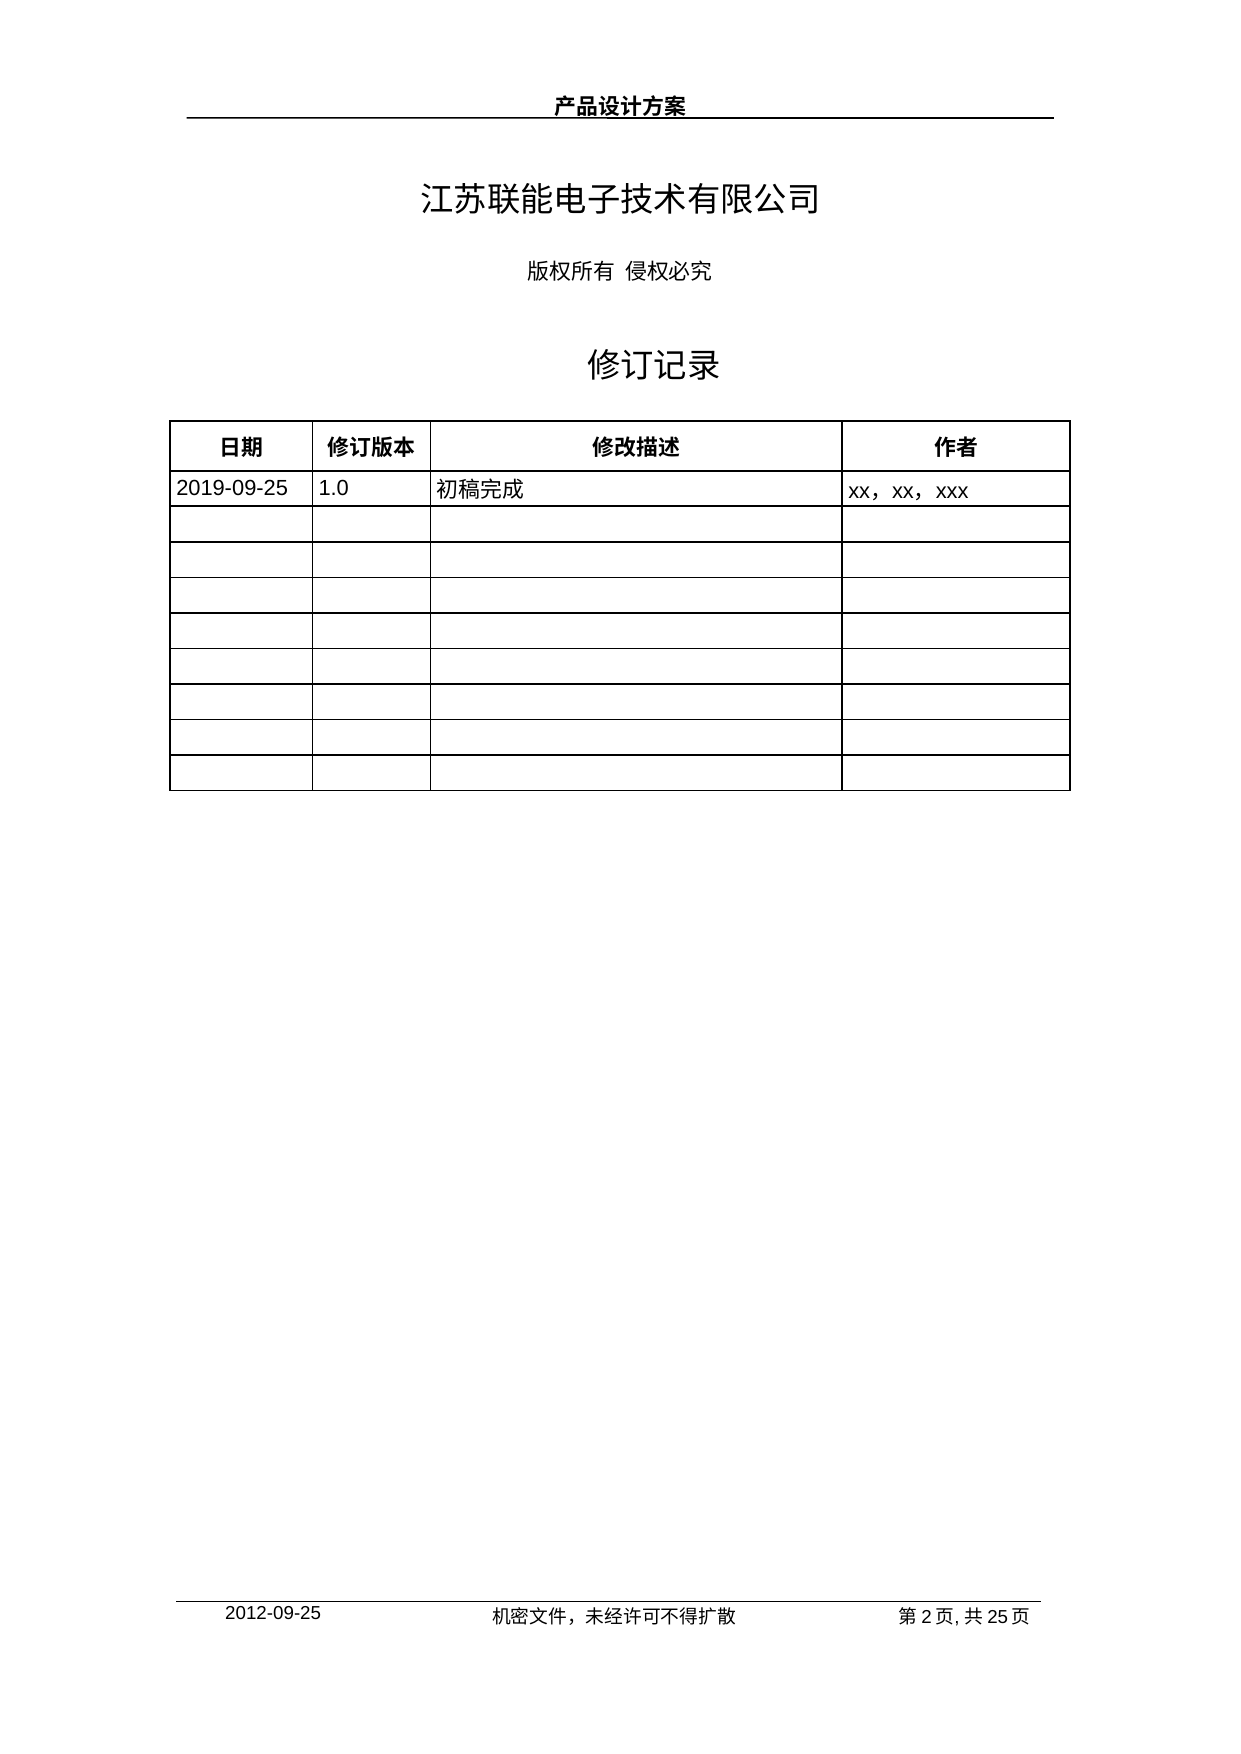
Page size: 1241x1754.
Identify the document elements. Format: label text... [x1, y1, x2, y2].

table_cell [431, 649, 841, 683]
table_cell [171, 649, 312, 683]
table_cell [171, 685, 312, 718]
table_header 修订版本 [313, 422, 430, 470]
table_cell [313, 756, 430, 789]
table_cell 初稿完成 [431, 472, 841, 505]
table_cell [431, 578, 841, 612]
table_cell [843, 507, 1069, 541]
table_cell [171, 614, 312, 647]
text 修订记录 [187, 331, 1053, 396]
table_header 修改描述 [431, 422, 841, 470]
table_cell [171, 507, 312, 541]
table_header 作者 [843, 422, 1069, 470]
table_cell [313, 578, 430, 612]
table_cell 2019-09-25 [171, 472, 312, 505]
table_header 日期 [171, 422, 312, 470]
table_cell [843, 649, 1069, 683]
table_cell [171, 720, 312, 754]
table_cell [313, 649, 430, 683]
table_cell [431, 507, 841, 541]
text 版权所有 侵权必究 [187, 253, 1053, 286]
table_cell [843, 756, 1069, 789]
table_cell [171, 578, 312, 612]
text 江苏联能电子技术有限公司 [187, 164, 1053, 229]
table_cell [313, 614, 430, 647]
table_cell [171, 543, 312, 576]
table_cell [843, 614, 1069, 647]
table_cell [431, 720, 841, 754]
table_cell [431, 614, 841, 647]
table_cell xx，xx，xxx [843, 472, 1069, 505]
table_cell [843, 685, 1069, 718]
table_cell [431, 756, 841, 789]
table_cell [431, 685, 841, 718]
table_cell [843, 578, 1069, 612]
table_cell [313, 720, 430, 754]
table_cell [843, 720, 1069, 754]
table_cell [313, 543, 430, 576]
table_cell 1.0 [313, 472, 430, 505]
table_cell [313, 685, 430, 718]
table_cell [843, 543, 1069, 576]
table_cell [313, 507, 430, 541]
table_cell [171, 756, 312, 789]
table_cell [431, 543, 841, 576]
